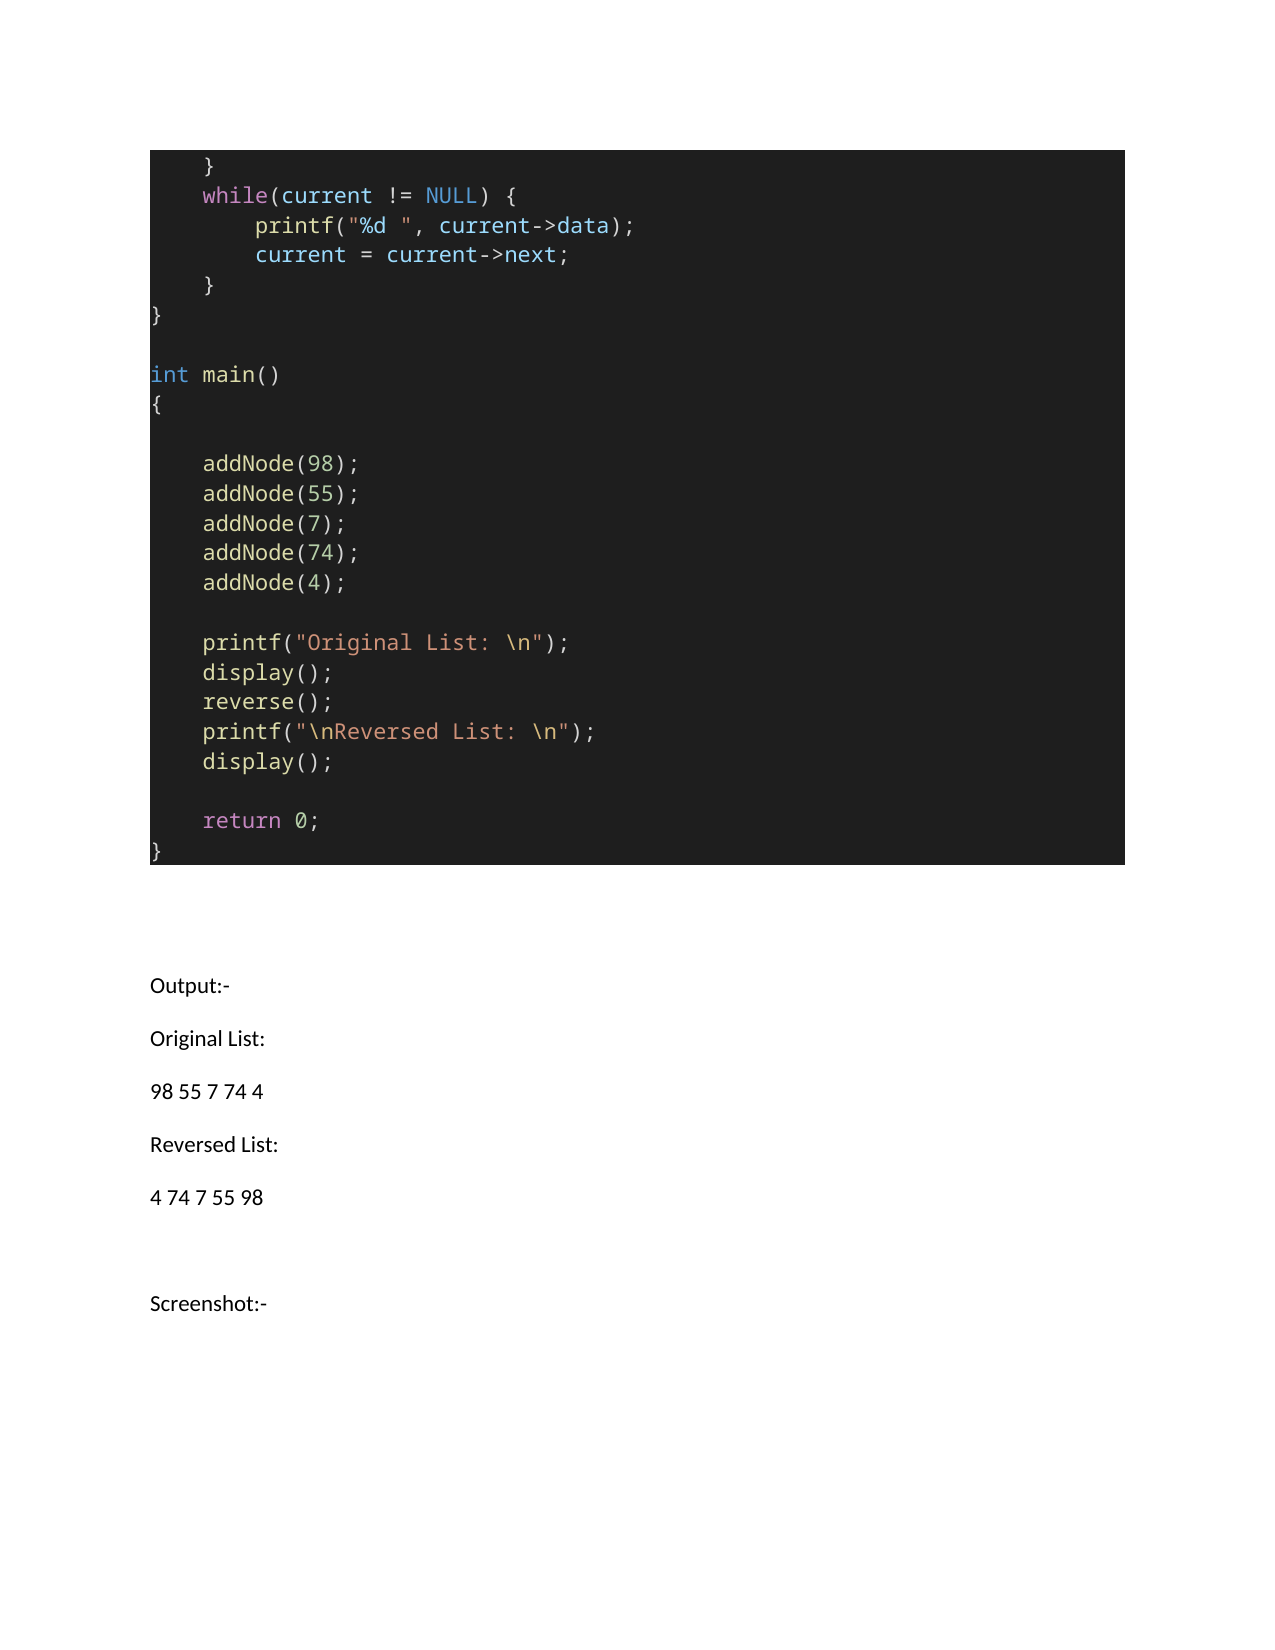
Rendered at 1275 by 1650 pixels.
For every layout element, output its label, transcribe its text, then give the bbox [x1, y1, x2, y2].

text 4 74 7 55 98 [150, 1183, 1125, 1211]
text printf("Original List: \n"); [150, 627, 1125, 656]
text addNode(74); [150, 537, 1125, 567]
text Screenshot:- [150, 1289, 1125, 1317]
text Original List: [150, 1024, 1125, 1052]
text } [150, 150, 1125, 180]
text { [150, 388, 1125, 418]
text addNode(4); [150, 567, 1125, 597]
text Reversed List: [150, 1130, 1125, 1158]
text addNode(55); [150, 478, 1125, 507]
text Output:- [150, 971, 1125, 999]
text display(); [150, 746, 1125, 776]
text return 0; [150, 805, 1125, 835]
text current = current->next; [150, 239, 1125, 269]
text } [150, 299, 1125, 329]
text printf("\nReversed List: \n"); [150, 716, 1125, 746]
text reverse(); [150, 686, 1125, 716]
text 98 55 7 74 4 [150, 1077, 1125, 1105]
text } [150, 835, 1125, 865]
text while(current != NULL) { [150, 180, 1125, 209]
text printf("%d ", current->data); [150, 209, 1125, 239]
text addNode(7); [150, 507, 1125, 537]
text display(); [150, 656, 1125, 686]
text } [150, 269, 1125, 299]
text int main() [150, 358, 1125, 388]
text addNode(98); [150, 448, 1125, 478]
